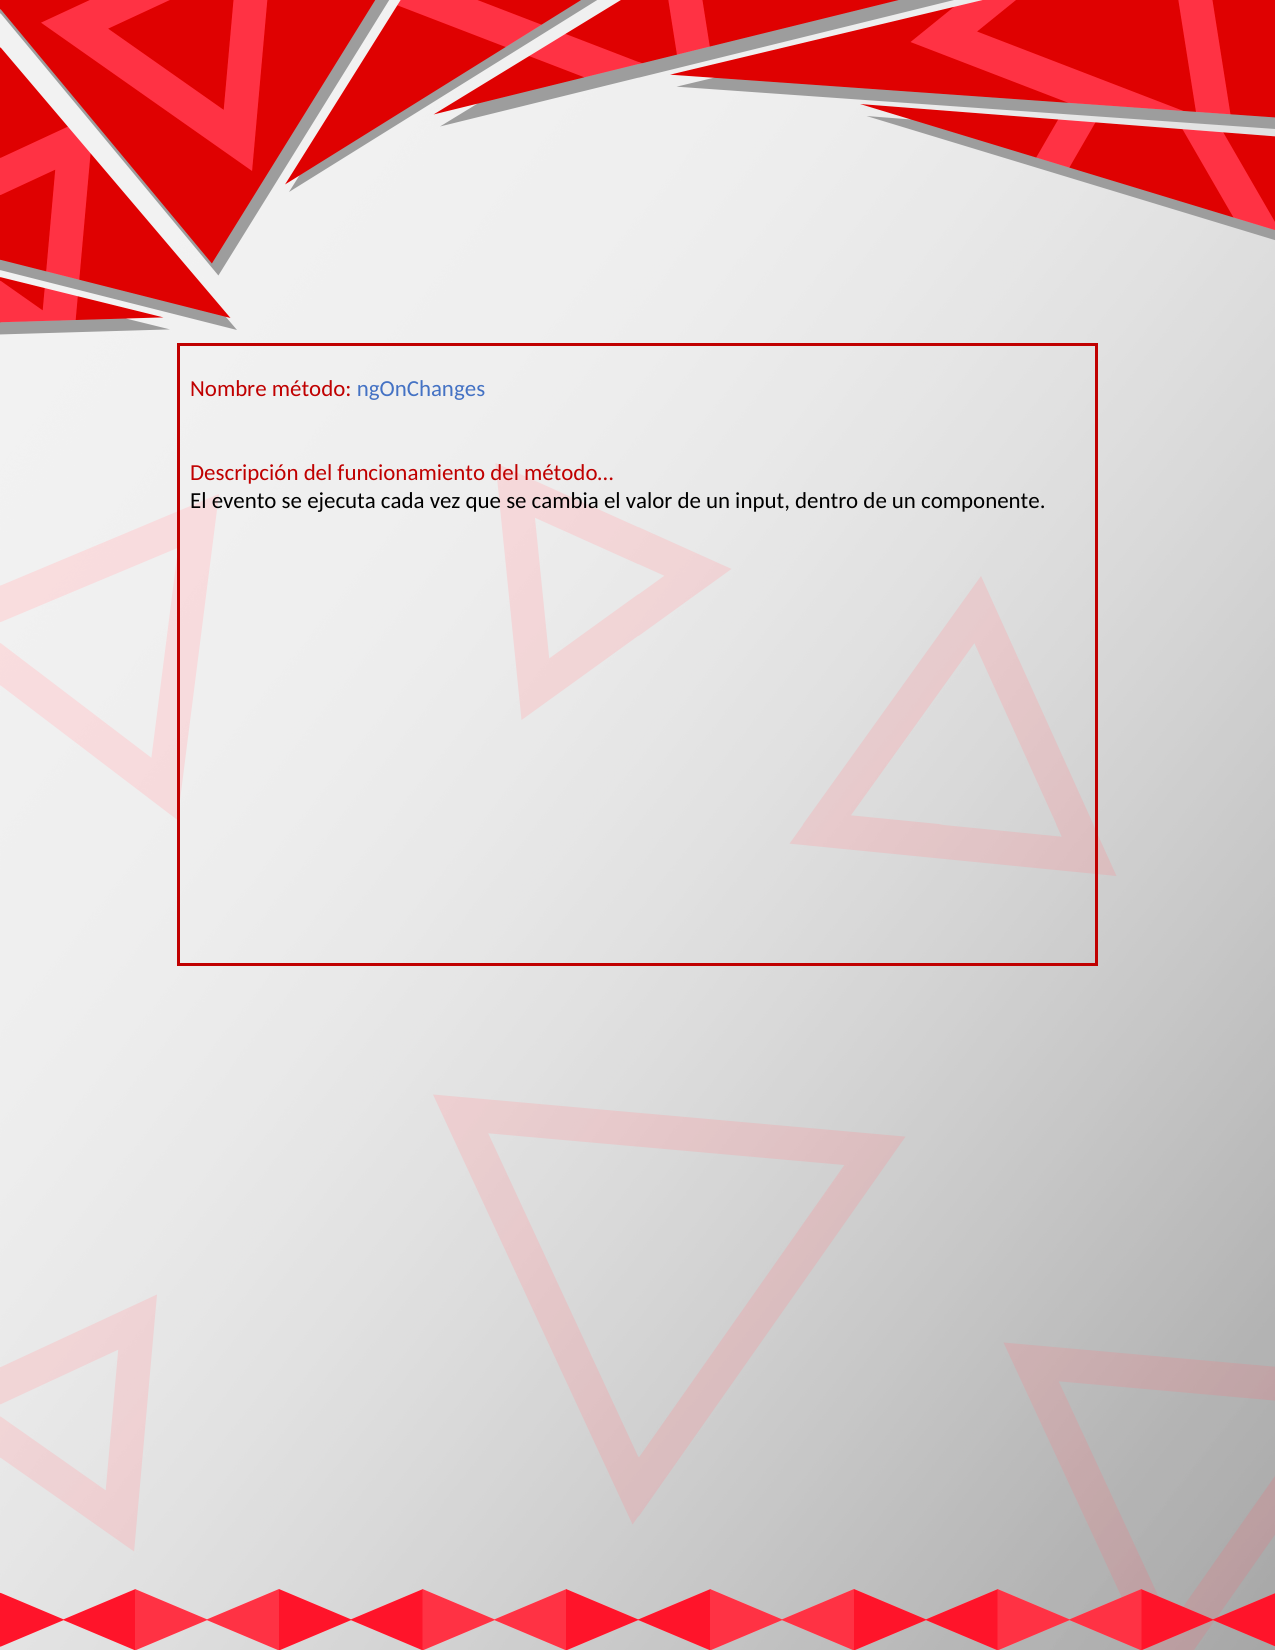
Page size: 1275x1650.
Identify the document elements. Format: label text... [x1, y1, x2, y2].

table_header Nombre método: ngOnChanges Descripción del funcionamiento del método… El evento se ejecuta cada vez que se cambia el valor de un input, dentro de un componente. [180, 346, 1095, 963]
picture [0, 0, 1275, 1650]
